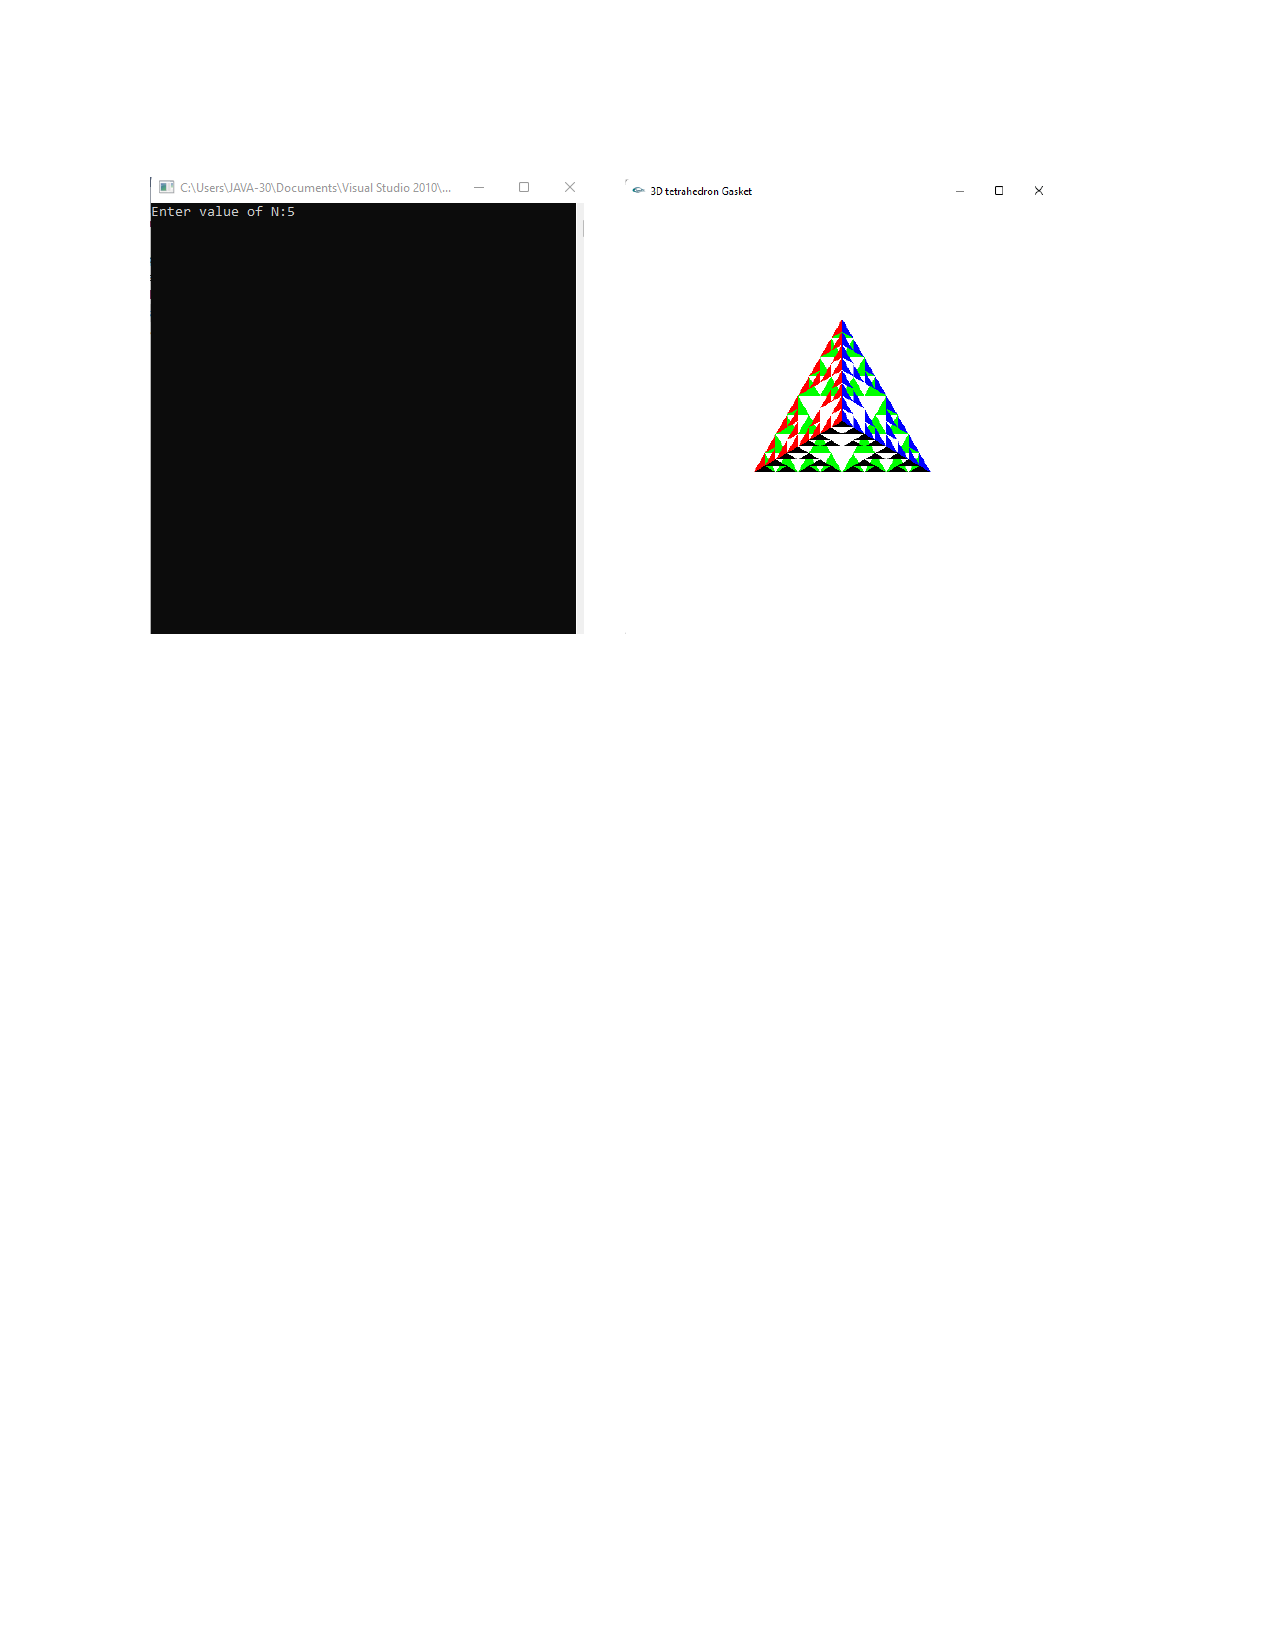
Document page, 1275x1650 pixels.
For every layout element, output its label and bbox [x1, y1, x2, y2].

picture [625, 179, 1055, 634]
picture [150, 177, 584, 634]
